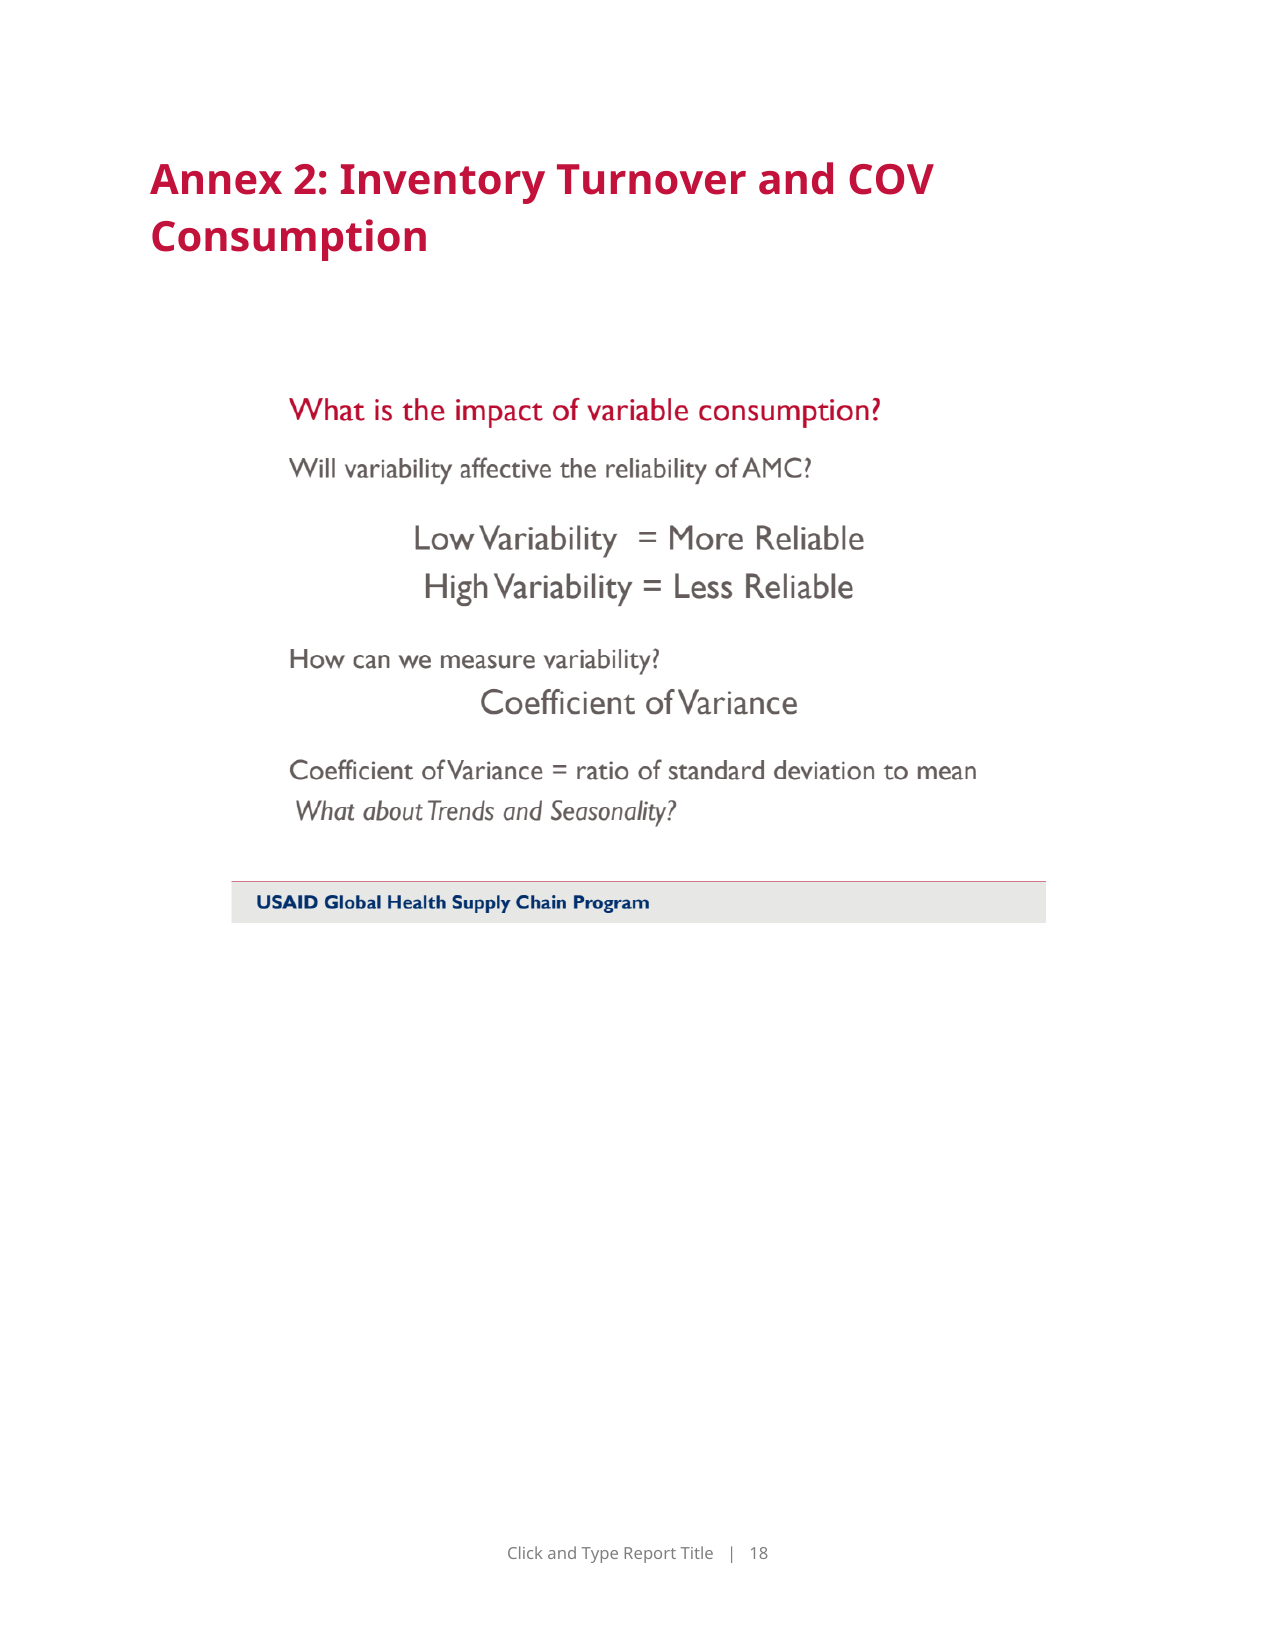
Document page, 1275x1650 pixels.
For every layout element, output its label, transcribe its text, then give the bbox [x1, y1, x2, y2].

text Annex 2: Inventory Turnover and COV Consumption [150, 150, 1125, 263]
